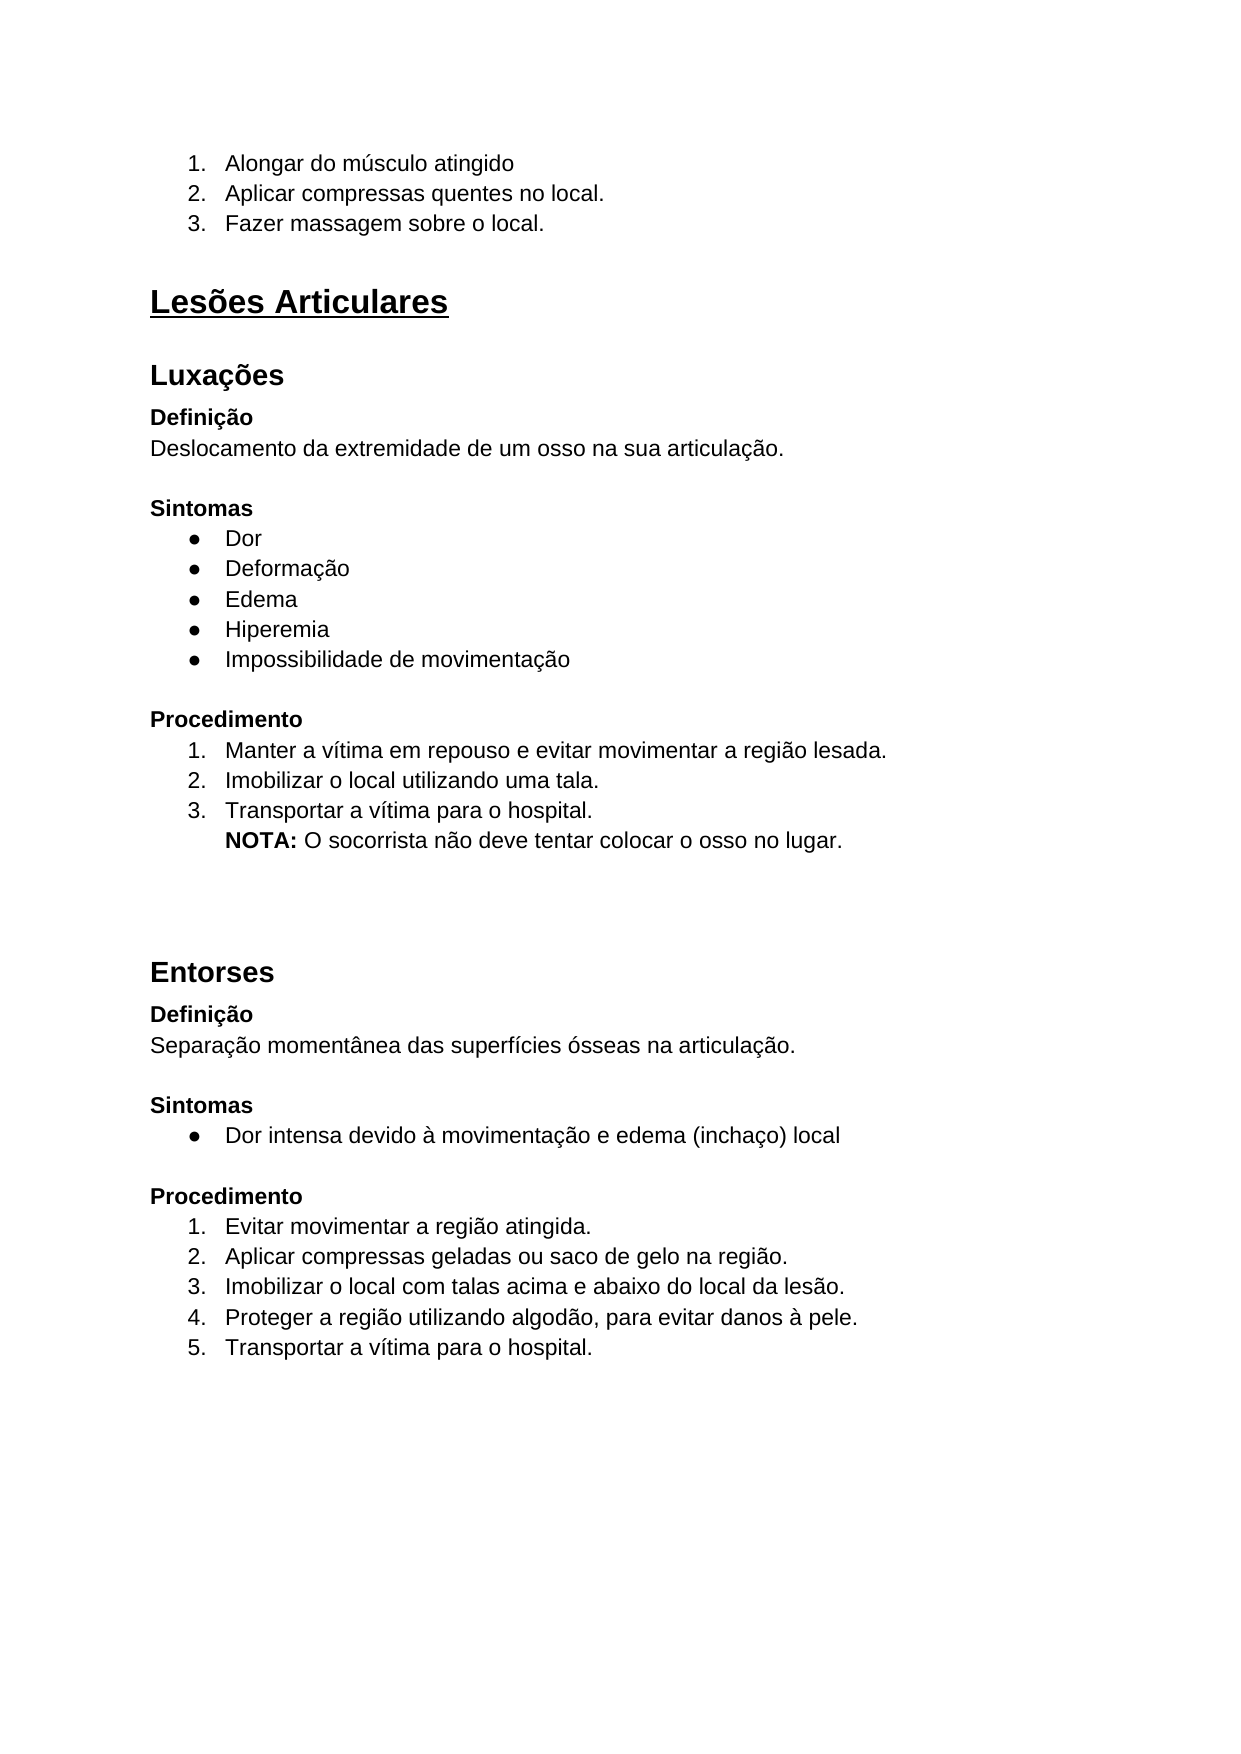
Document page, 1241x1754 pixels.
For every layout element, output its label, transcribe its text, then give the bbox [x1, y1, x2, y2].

list Fazer massagem sobre o local. [187, 210, 1090, 237]
text Deslocamento da extremidade de um osso na sua articulação. [150, 434, 1090, 461]
text Definição [150, 1001, 1090, 1028]
list Deformação [187, 555, 1090, 582]
subtitle Lesões Articulares [150, 282, 1090, 321]
list Dor [187, 525, 1090, 551]
list Proteger a região utilizando algodão, para evitar danos à pele. [187, 1303, 1090, 1330]
text Procedimento [150, 1183, 1090, 1209]
list Imobilizar o local com talas acima e abaixo do local da lesão. [187, 1273, 1090, 1299]
subtitle Entorses [150, 955, 1090, 989]
text NOTA: O socorrista não deve tentar colocar o osso no lugar. [225, 827, 1090, 853]
text Definição [150, 404, 1090, 431]
text Procedimento [150, 706, 1090, 733]
list Transportar a vítima para o hospital. [187, 797, 1090, 823]
text Separação momentânea das superfícies ósseas na articulação. [150, 1032, 1090, 1058]
list Dor intensa devido à movimentação e edema (inchaço) local [187, 1122, 1090, 1148]
list Imobilizar o local utilizando uma tala. [187, 767, 1090, 793]
text Sintomas [150, 1092, 1090, 1118]
list Aplicar compressas geladas ou saco de gelo na região. [187, 1243, 1090, 1269]
list Alongar do músculo atingido [187, 150, 1090, 176]
list Hiperemia [187, 616, 1090, 642]
list Aplicar compressas quentes no local. [187, 180, 1090, 207]
list Evitar movimentar a região atingida. [187, 1213, 1090, 1239]
list Transportar a vítima para o hospital. [187, 1334, 1090, 1360]
list Impossibilidade de movimentação [187, 646, 1090, 672]
text Sintomas [150, 495, 1090, 521]
list Edema [187, 586, 1090, 612]
subtitle Luxações [150, 358, 1090, 392]
list Manter a vítima em repouso e evitar movimentar a região lesada. [187, 737, 1090, 763]
